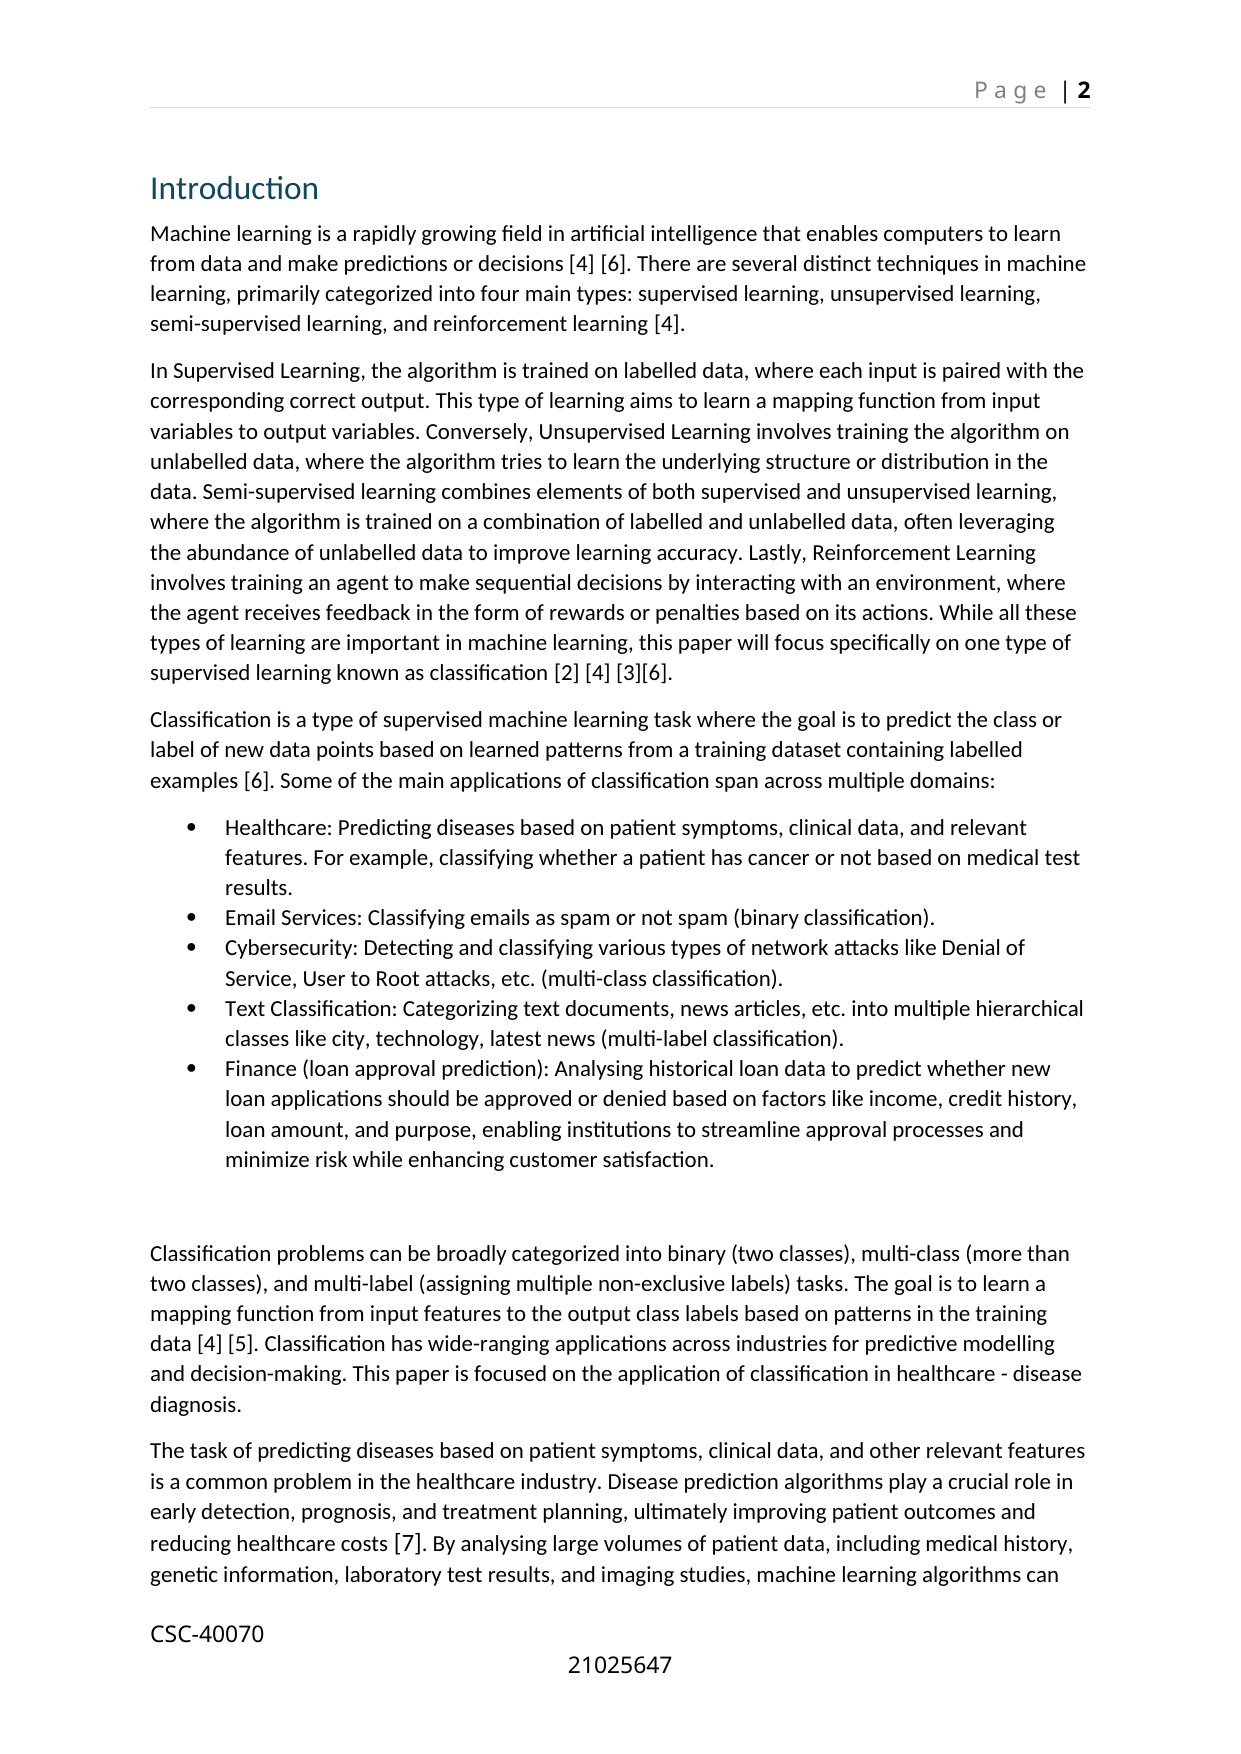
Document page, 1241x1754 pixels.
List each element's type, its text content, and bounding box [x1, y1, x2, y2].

text Classification is a type of supervised machine learning task where the goal is to predict the class or label of new data points based on learned patterns from a training dataset containing labelled examples [6]. Some of the main applications of classification span across multiple domains: [150, 705, 1090, 794]
text Classification problems can be broadly categorized into binary (two classes), multi-class (more than two classes), and multi-label (assigning multiple non-exclusive labels) tasks. The goal is to learn a mapping function from input features to the output class labels based on patterns in the training data [4] [5]. Classification has wide-ranging applications across industries for predictive modelling and decision-making. This paper is focused on the application of classification in healthcare - disease diagnosis. [150, 1239, 1090, 1418]
text Machine learning is a rapidly growing field in artificial intelligence that enables computers to learn from data and make predictions or decisions [4] [6]. There are several distinct techniques in machine learning, primarily categorized into four main types: supervised learning, unsupervised learning, semi-supervised learning, and reinforcement learning [4]. [150, 219, 1090, 338]
list Email Services: Classifying emails as spam or not spam (binary classification). [187, 903, 1090, 931]
list Cybersecurity: Detecting and classifying various types of network attacks like Denial of Service, User to Root attacks, etc. (multi-class classification). [187, 933, 1090, 992]
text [150, 1437, 1090, 1588]
list Healthcare: Predicting diseases based on patient symptoms, clinical data, and relevant features. For example, classifying whether a patient has cancer or not based on medical test results. [187, 813, 1090, 901]
list Text Classification: Categorizing text documents, news articles, etc. into multiple hierarchical classes like city, technology, latest news (multi-label classification). [187, 994, 1090, 1052]
subtitle Introduction [150, 167, 1090, 207]
text In Supervised Learning, the algorithm is trained on labelled data, where each input is paired with the corresponding correct output. This type of learning aims to learn a mapping function from input variables to output variables. Conversely, Unsupervised Learning involves training the algorithm on unlabelled data, where the algorithm tries to learn the underlying structure or distribution in the data. Semi-supervised learning combines elements of both supervised and unsupervised learning, where the algorithm is trained on a combination of labelled and unlabelled data, often leveraging the abundance of unlabelled data to improve learning accuracy. Lastly, Reinforcement Learning involves training an agent to make sequential decisions by interacting with an environment, where the agent receives feedback in the form of rewards or penalties based on its actions. While all these types of learning are important in machine learning, this paper will focus specifically on one type of supervised learning known as classification [2] [4] [3][6]. [150, 356, 1090, 687]
list Finance (loan approval prediction): Analysing historical loan data to predict whether new loan applications should be approved or denied based on factors like income, credit history, loan amount, and purpose, enabling institutions to streamline approval processes and minimize risk while enhancing customer satisfaction. [187, 1054, 1090, 1173]
